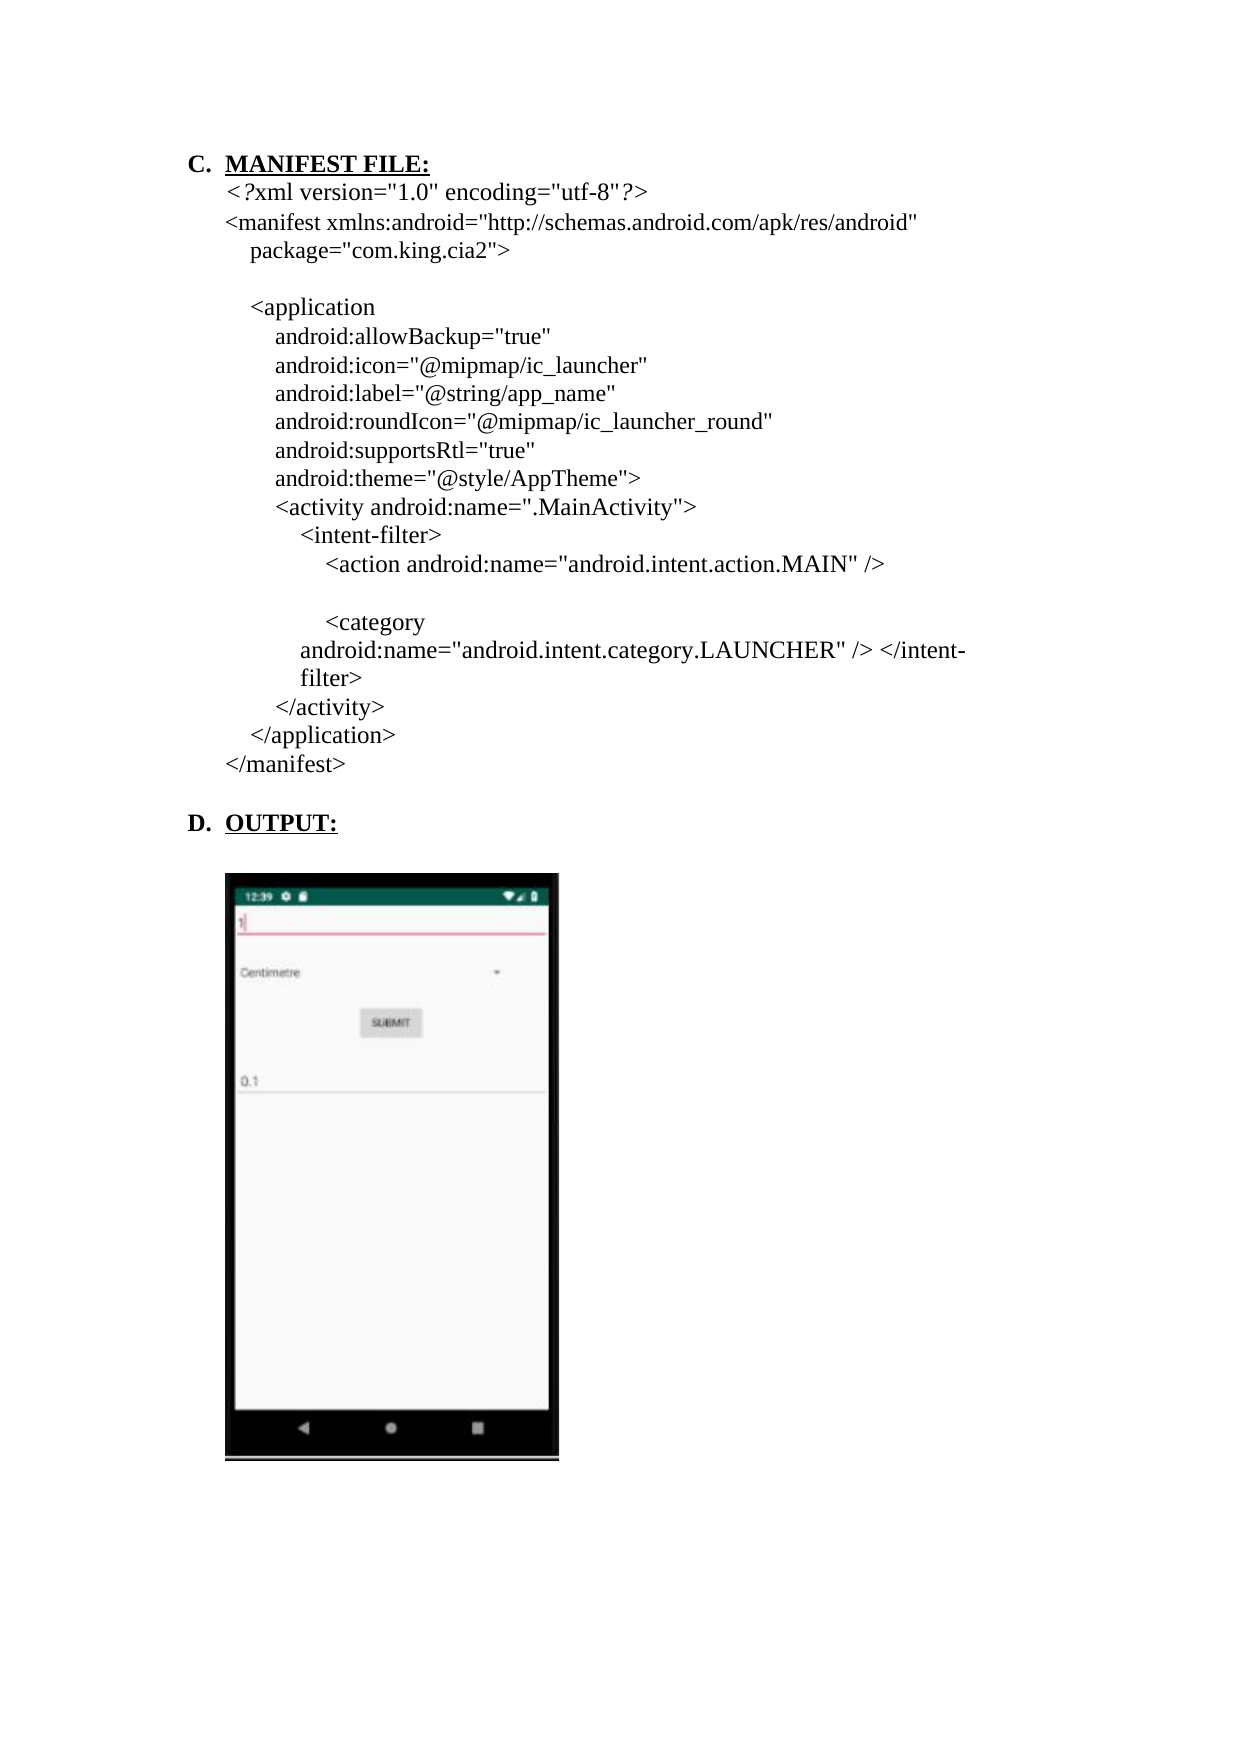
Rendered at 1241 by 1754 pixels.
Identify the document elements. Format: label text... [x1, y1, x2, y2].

text </activity> [275, 692, 1090, 721]
text android:allowBackup="true" android:icon="@mipmap/ic_launcher" android:label="@string/app_name" android:roundIcon="@mipmap/ic_launcher_round" android:supportsRtl="true" android:theme="@style/AppTheme"> [275, 322, 794, 492]
text <application [250, 292, 1090, 321]
text <?xml version="1.0" encoding="utf-8"?> [225, 178, 1090, 206]
picture [225, 873, 560, 1461]
list OUTPUT: [187, 808, 1090, 836]
text <intent-filter> [300, 521, 1090, 549]
text <activity android:name=".MainActivity"> [275, 492, 1090, 521]
text <action android:name="android.intent.action.MAIN" /> [325, 549, 1090, 578]
text <manifest xmlns:android="http://schemas.android.com/apk/res/android" package="com.king.cia2"> [224, 208, 948, 263]
text </manifest> [225, 749, 1090, 778]
text </application> [250, 721, 1090, 749]
list MANIFEST FILE: [187, 149, 1090, 178]
text <category android:name="android.intent.category.LAUNCHER" /> </intent-filter> [300, 608, 1004, 692]
